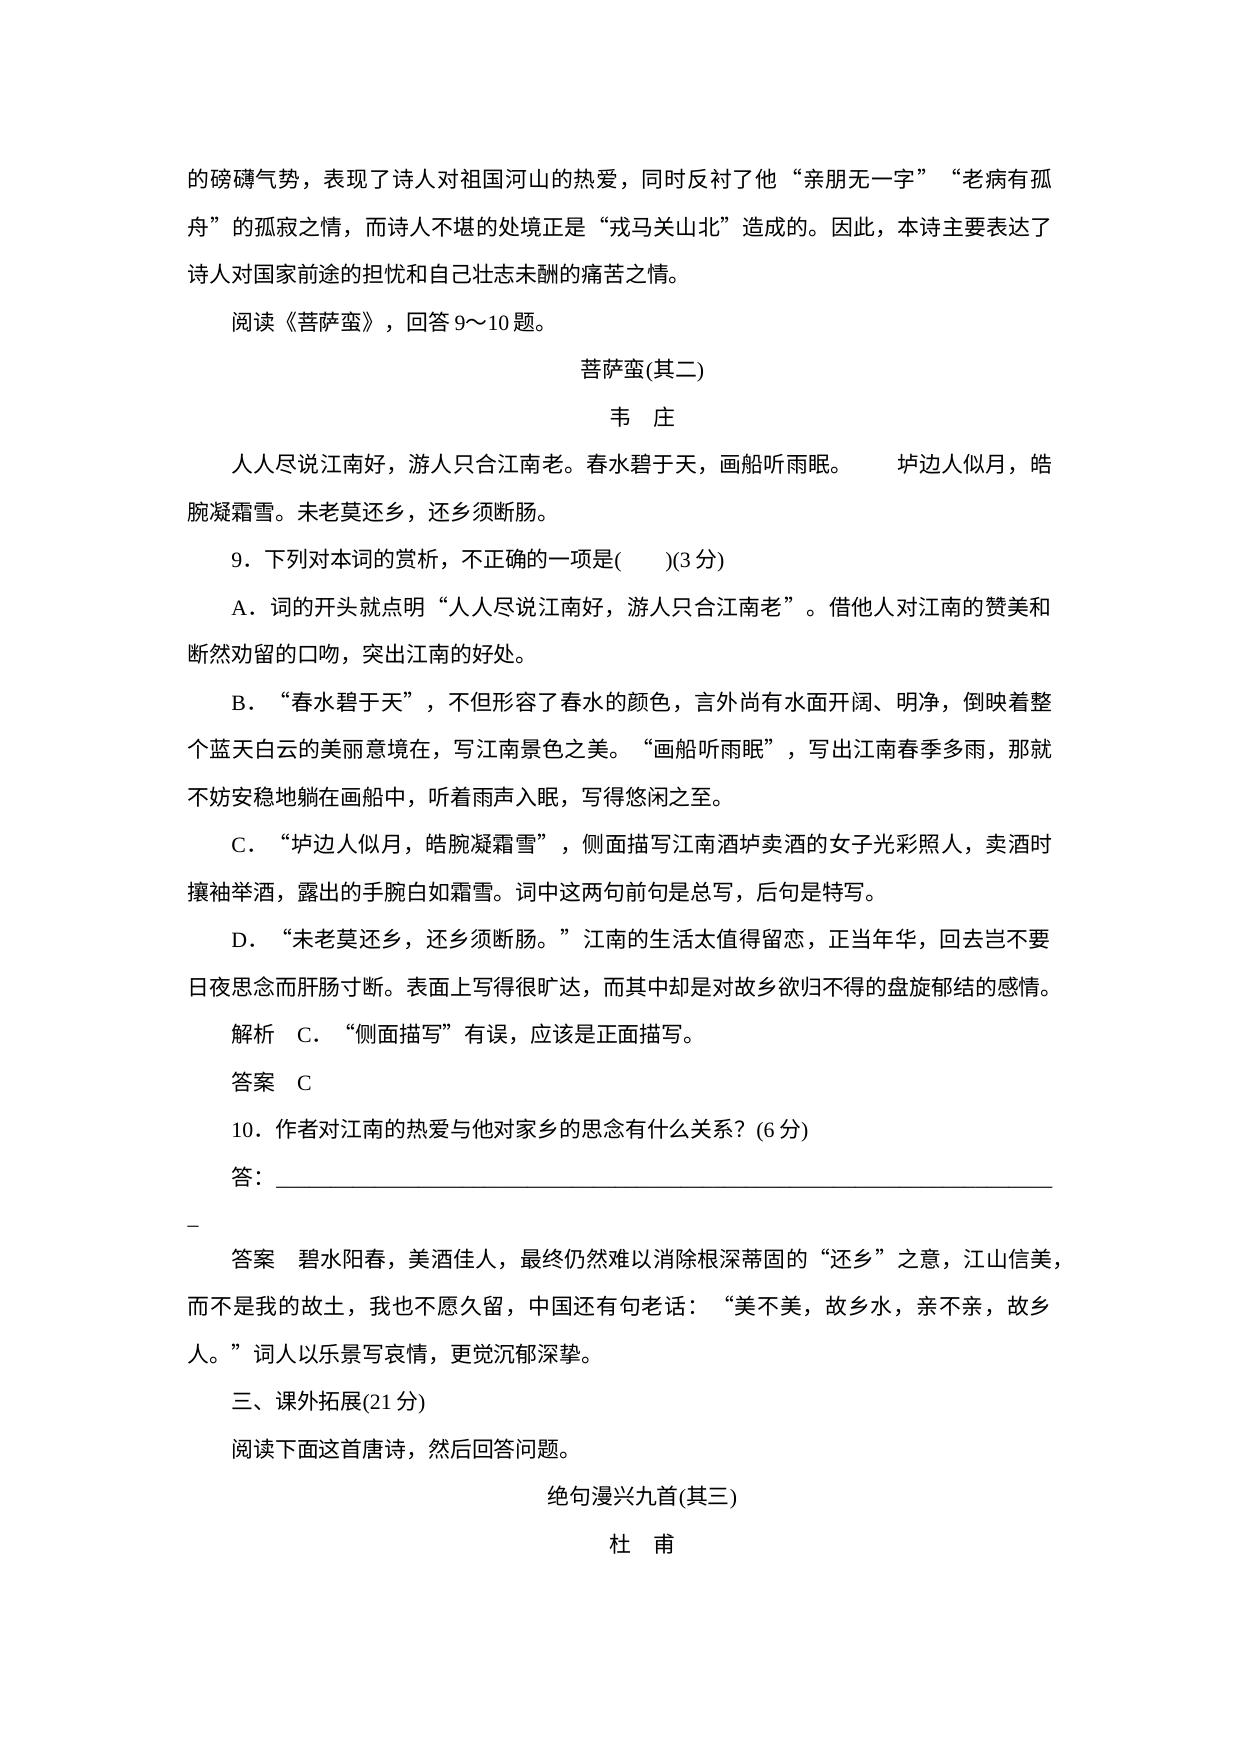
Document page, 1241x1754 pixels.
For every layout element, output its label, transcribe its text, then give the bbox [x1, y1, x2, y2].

text B．“春水碧于天”，不但形容了春水的颜色，言外尚有水面开阔、明净，倒映着整个蓝天白云的美丽意境在，写江南景色之美。“画船听雨眠”，写出江南春季多雨，那就不妨安稳地躺在画船中，听着雨声入眠，写得悠闲之至。 [187, 684, 1053, 811]
text 答案 碧水阳春，美酒佳人，最终仍然难以消除根深蒂固的“还乡”之意，江山信美，而不是我的故土，我也不愿久留，中国还有句老话：“美不美，故乡水，亲不亲，故乡人。”词人以乐景写哀情，更觉沉郁深挚。 [187, 1242, 1053, 1368]
text 解析 C．“侧面描写”有误，应该是正面描写。 [187, 1017, 1053, 1049]
text A．词的开头就点明“人人尽说江南好，游人只合江南老”。借他人对江南的赞美和断然劝留的口吻，突出江南的好处。 [187, 589, 1053, 669]
text 韦 庄 [187, 399, 1053, 431]
text 9．下列对本词的赏析，不正确的一项是( )(3分) [187, 542, 1053, 574]
text D．“未老莫还乡，还乡须断肠。”江南的生活太值得留恋，正当年华，回去岂不要日夜思念而肝肠寸断。表面上写得很旷达，而其中却是对故乡欲归不得的盘旋郁结的感情。 [187, 922, 1053, 1001]
text 阅读下面这首唐诗，然后回答问题。 [187, 1432, 1053, 1463]
text 菩萨蛮(其二) [187, 352, 1053, 384]
text C．“垆边人似月，皓腕凝霜雪”，侧面描写江南酒垆卖酒的女子光彩照人，卖酒时攘袖举酒，露出的手腕白如霜雪。词中这两句前句是总写，后句是特写。 [187, 827, 1053, 906]
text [187, 162, 1053, 289]
text 杜 甫 [187, 1527, 1053, 1558]
text 阅读《菩萨蛮》，回答9～10题。 [187, 304, 1053, 336]
text 人人尽说江南好，游人只合江南老。春水碧于天，画船听雨眠。 垆边人似月，皓腕凝霜雪。未老莫还乡，还乡须断肠。 [187, 447, 1053, 526]
text 三、课外拓展(21分) [187, 1384, 1053, 1416]
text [187, 1159, 1053, 1229]
text 答案 C [187, 1064, 1053, 1096]
text 10．作者对江南的热爱与他对家乡的思念有什么关系？(6分) [187, 1112, 1053, 1144]
text 绝句漫兴九首(其三) [187, 1479, 1053, 1511]
